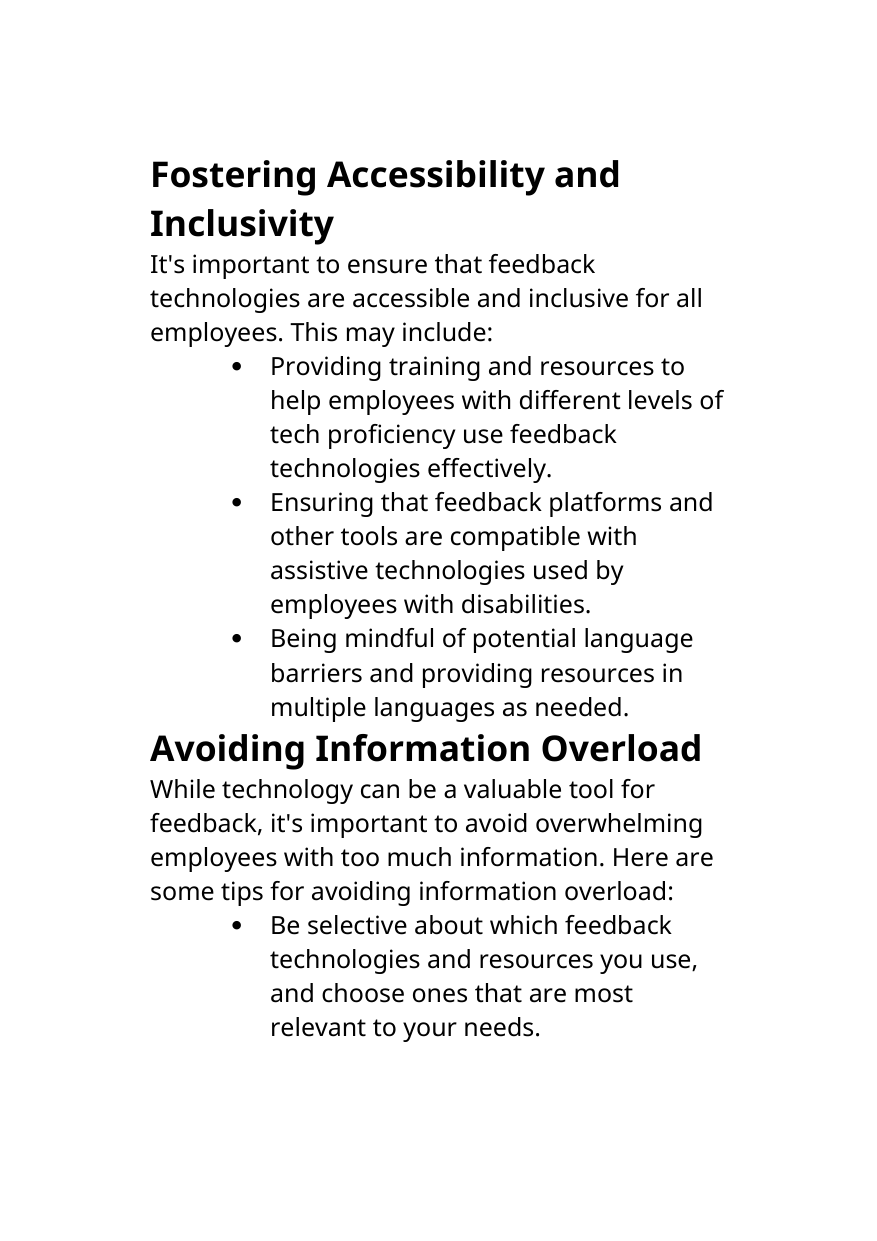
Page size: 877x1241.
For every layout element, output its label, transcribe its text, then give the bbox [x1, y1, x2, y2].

list Providing training and resources to help employees with different levels of tech proficiency use feedback technologies effectively. [232, 349, 727, 485]
subtitle Avoiding Information Overload [150, 723, 727, 772]
text It's important to ensure that feedback technologies are accessible and inclusive for all employees. This may include: [150, 246, 727, 349]
subtitle Fostering Accessibility and Inclusivity [150, 150, 727, 246]
list Ensuring that feedback platforms and other tools are compatible with assistive technologies used by employees with disabilities. [232, 485, 727, 621]
text While technology can be a valuable tool for feedback, it's important to avoid overwhelming employees with too much information. Here are some tips for avoiding information overload: [150, 772, 727, 908]
list Being mindful of potential language barriers and providing resources in multiple languages as needed. [232, 621, 727, 723]
list Be selective about which feedback technologies and resources you use, and choose ones that are most relevant to your needs. [232, 908, 727, 1044]
